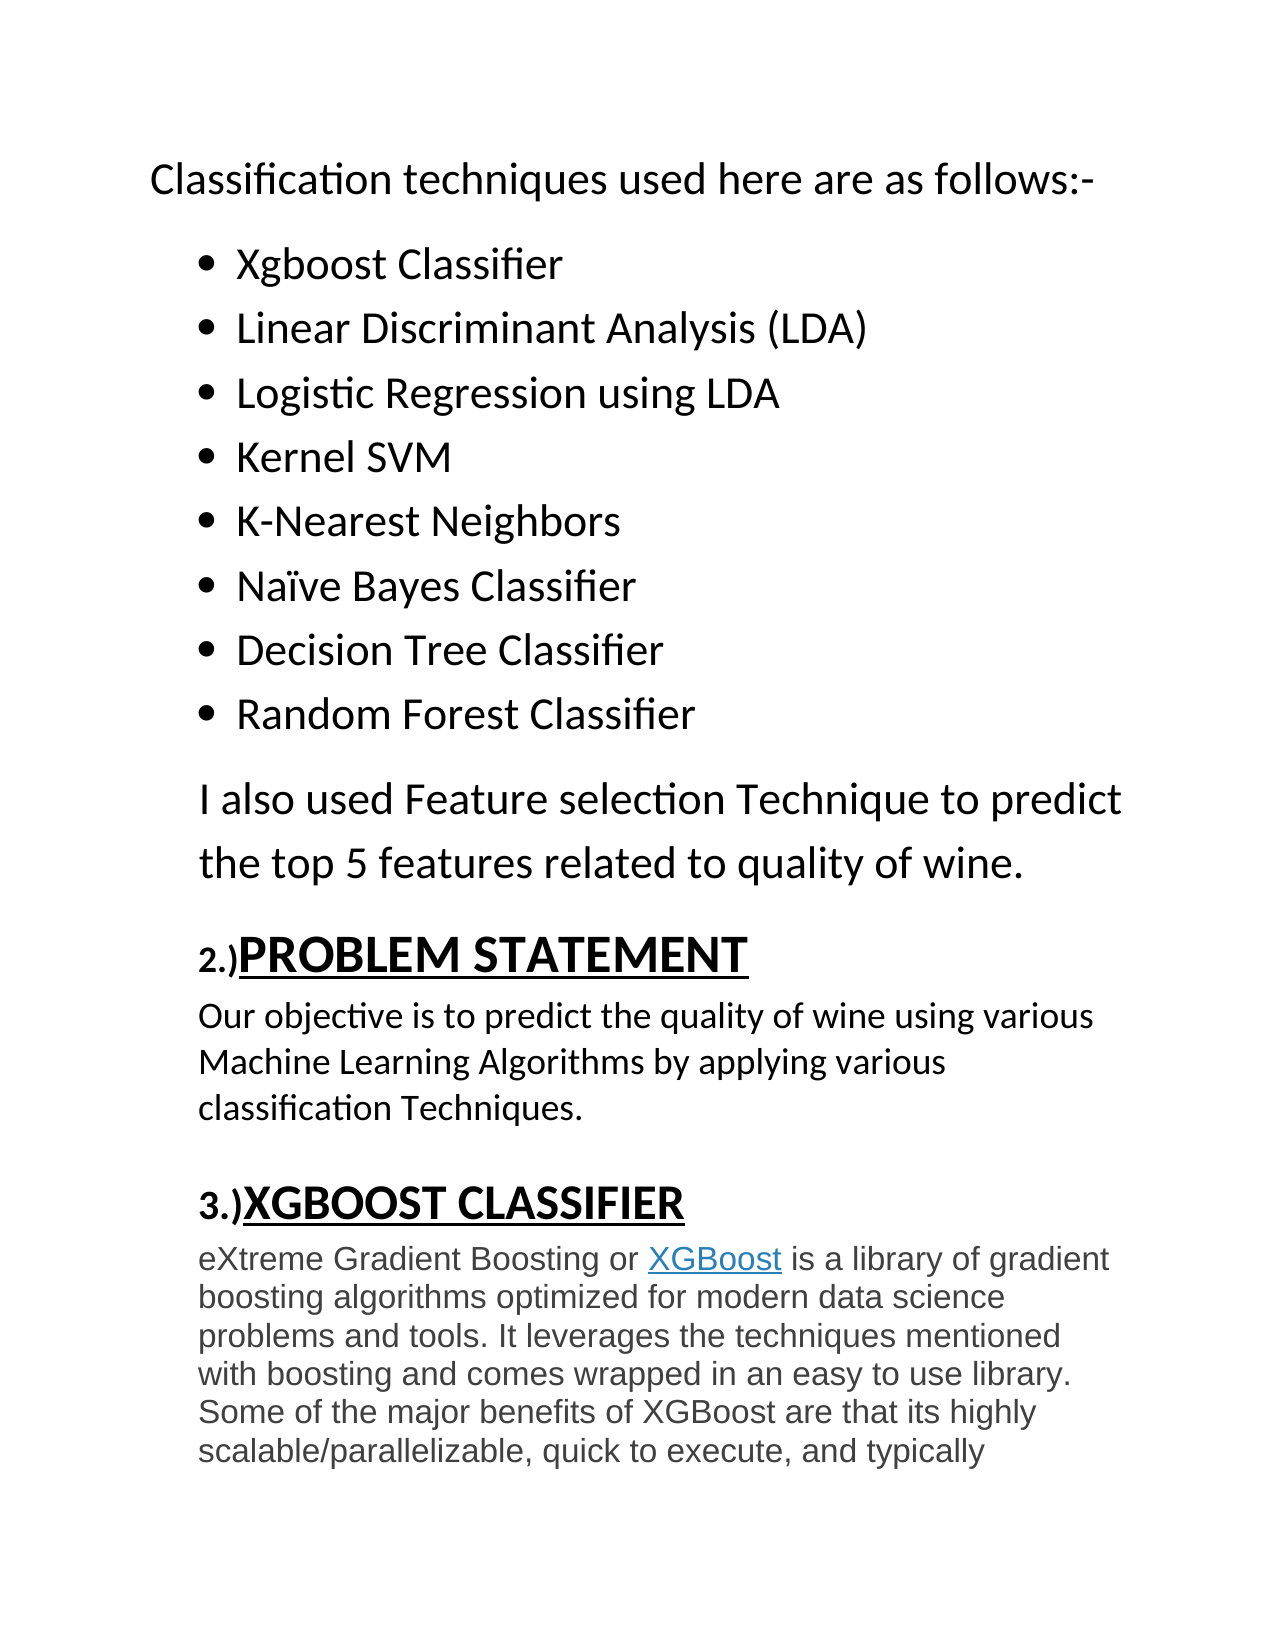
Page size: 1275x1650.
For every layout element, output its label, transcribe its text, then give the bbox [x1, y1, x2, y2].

list Naïve Bayes Classifier [198, 556, 1125, 612]
text 3.)XGBOOST CLASSIFIER [198, 1171, 1125, 1232]
text Our objective is to predict the quality of wine using various Machine Learning Algorithms by applying various classification Techniques. [198, 992, 1125, 1130]
list Logistic Regression using LDA [198, 364, 1125, 419]
text 2.)PROBLEM STATEMENT [198, 919, 1125, 986]
list Random Forest Classifier [198, 685, 1125, 741]
text I also used Feature selection Technique to predict the top 5 features related to quality of wine. [198, 770, 1125, 890]
list Decision Tree Classifier [198, 621, 1125, 677]
list Xgboost Classifier [198, 235, 1125, 291]
list Kernel SVM [198, 428, 1125, 484]
text Classification techniques used here are as follows:- [150, 150, 1125, 206]
list Linear Discriminant Analysis (LDA) [198, 299, 1125, 355]
list K-Nearest Neighbors [198, 492, 1125, 548]
